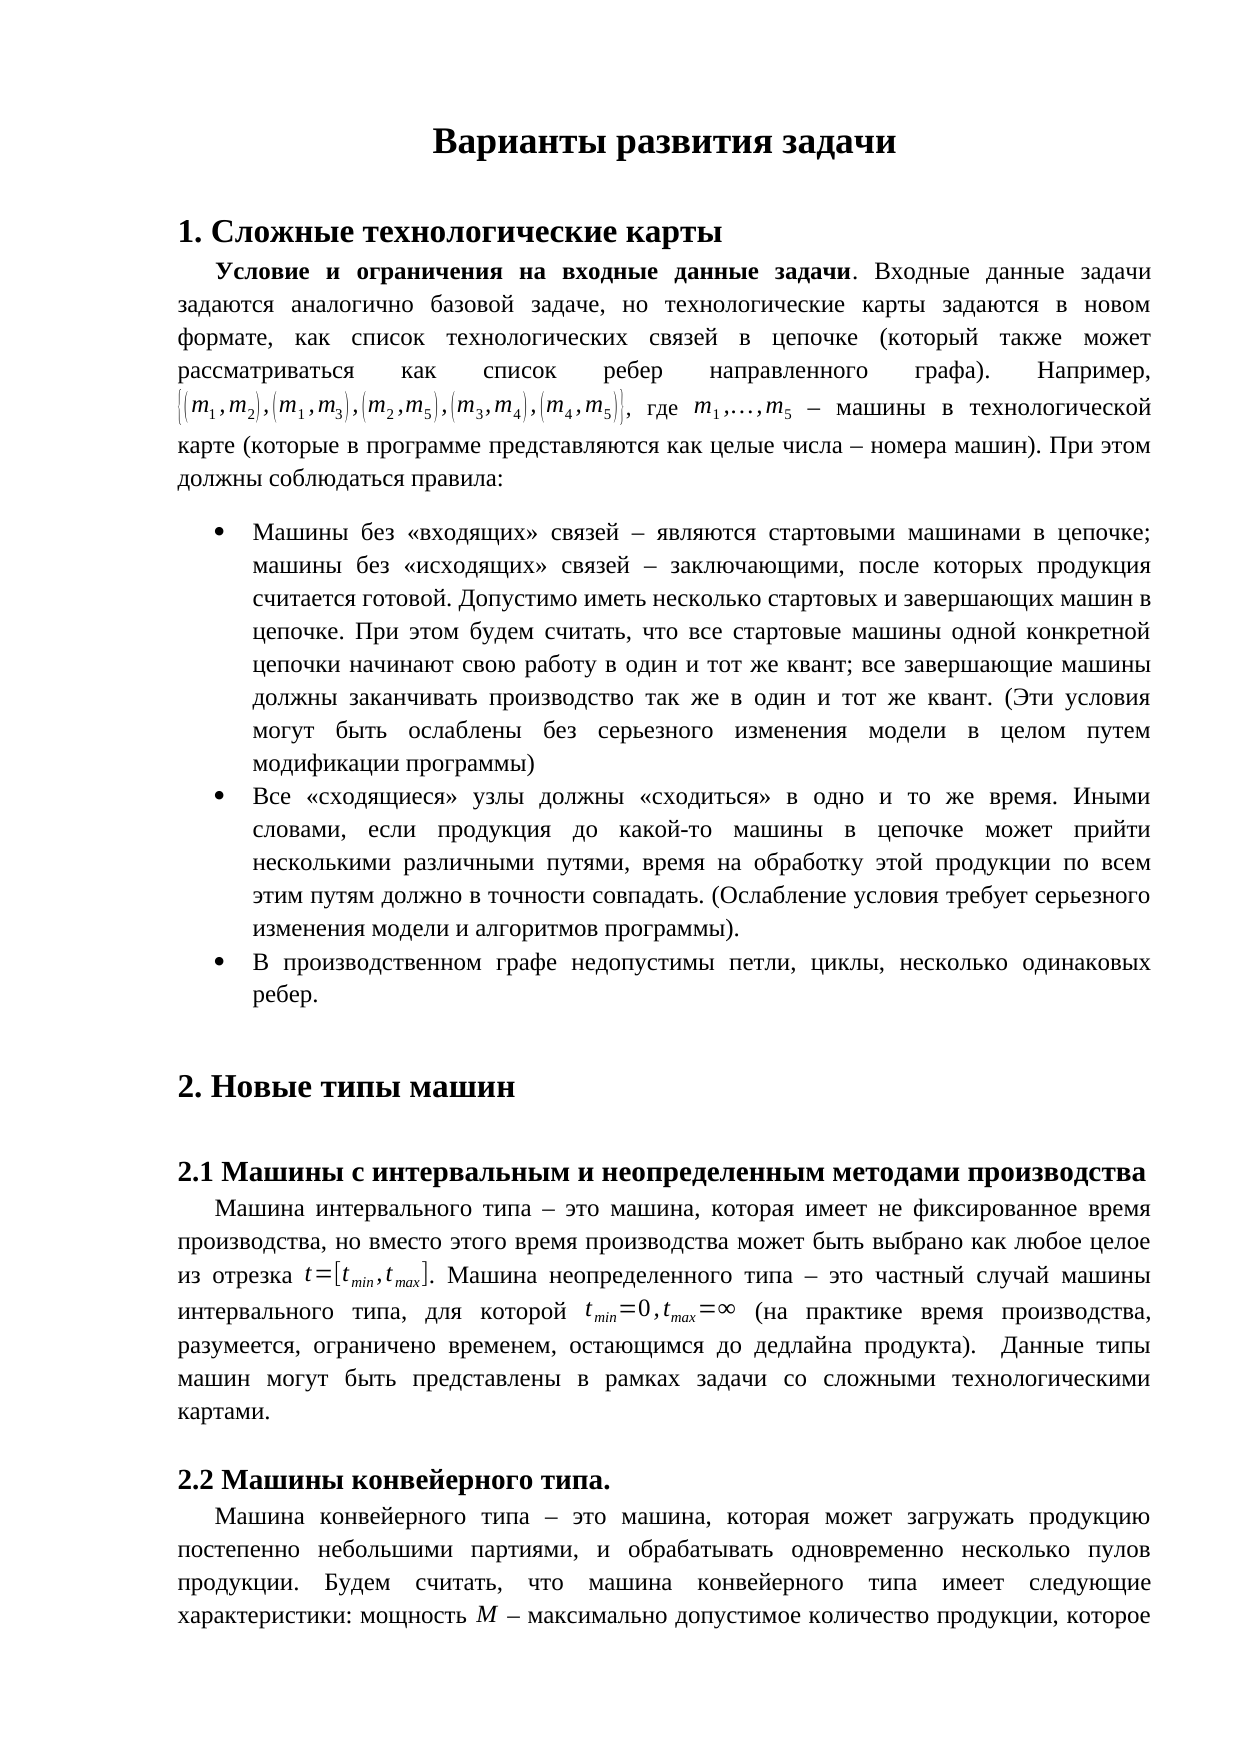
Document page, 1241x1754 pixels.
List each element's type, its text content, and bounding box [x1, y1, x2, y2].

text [177, 1501, 1152, 1629]
text 1. Сложные технологические карты [177, 212, 1152, 250]
list Машины без «входящих» связей – являются стартовыми машинами в цепочке; машины без «исходящих» связей – заключающими, после которых продукция считается готовой. Допустимо иметь несколько стартовых и завершающих машин в цепочке. При этом будем считать, что все стартовые машины одной конкретной цепочки начинают свою работу в один и тот же квант; все завершающие машины должны заканчивать производство так же в один и тот же квант. (Эти условия могут быть ослаблены без серьезного изменения модели в целом путем модификации программы) [215, 517, 1152, 777]
text 2.2 Машины конвейерного типа. [177, 1462, 1152, 1496]
text Машина интервального типа – это машина, которая имеет не фиксированное время производства, но вместо этого время производства может быть выбрано как любое целое из отрезка . Машина неопределенного типа – это частный случай машины интервального типа, для которой (на практике время производства, разумеется, ограничено временем, остающимся до дедлайна продукта). Данные типы машин могут быть представлены в рамках задачи со сложными технологическими картами. [177, 1193, 1152, 1425]
text 2.1 Машины с интервальным и неопределенным методами производства [177, 1154, 1152, 1188]
text 2. Новые типы машин [177, 1066, 1152, 1105]
text Варианты развития задачи [177, 118, 1152, 161]
text Условие и ограничения на входные данные задачи. Входные данные задачи задаются аналогично базовой задаче, но технологические карты задаются в новом формате, как список технологических связей в цепочке (который также может рассматриваться как список ребер направленного графа). Например, , где – машины в технологической карте (которые в программе представляются как целые числа – номера машин). При этом должны соблюдаться правила: [177, 256, 1152, 492]
list В производственном графе недопустимы петли, циклы, несколько одинаковых ребер. [215, 947, 1152, 1008]
list Все «сходящиеся» узлы должны «сходиться» в одно и то же время. Иными словами, если продукция до какой-то машины в цепочке может прийти несколькими различными путями, время на обработку этой продукции по всем этим путям должно в точности совпадать. (Ослабление условия требует серьезного изменения модели и алгоритмов программы). [215, 781, 1152, 942]
